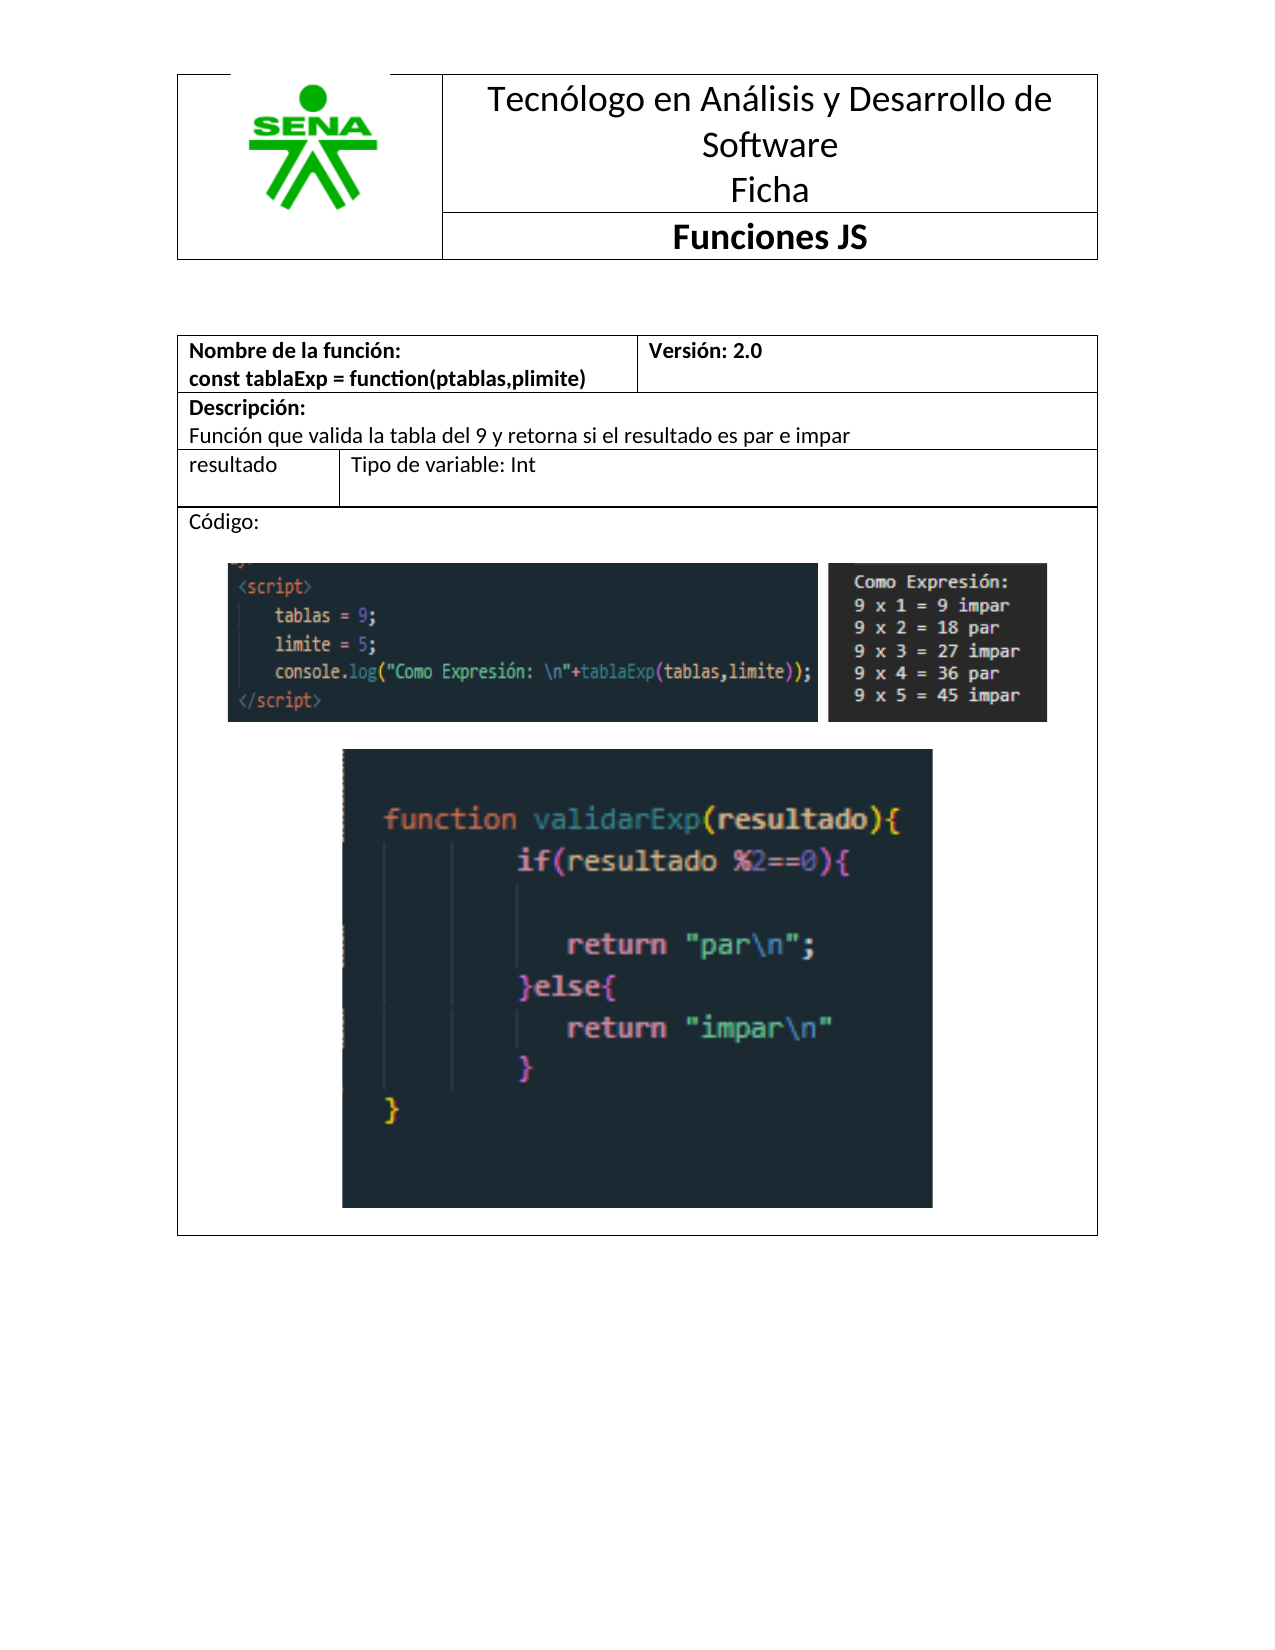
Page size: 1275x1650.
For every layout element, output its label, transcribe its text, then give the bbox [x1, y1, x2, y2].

table_cell Código: [178, 508, 1097, 1235]
table_cell Descripción: Función que valida la tabla del 9 y retorna si el resultado es par e impar [178, 393, 1097, 449]
table_cell Tipo de variable: Int [340, 450, 1097, 506]
picture [230, 74, 390, 226]
table_cell resultado [178, 450, 339, 506]
picture [227, 563, 818, 722]
picture [342, 749, 933, 1208]
table_header Versión: 2.0 [638, 336, 1097, 392]
table_header Nombre de la función: const tablaExp = function(ptablas,plimite) [178, 336, 637, 392]
picture [828, 563, 1048, 722]
